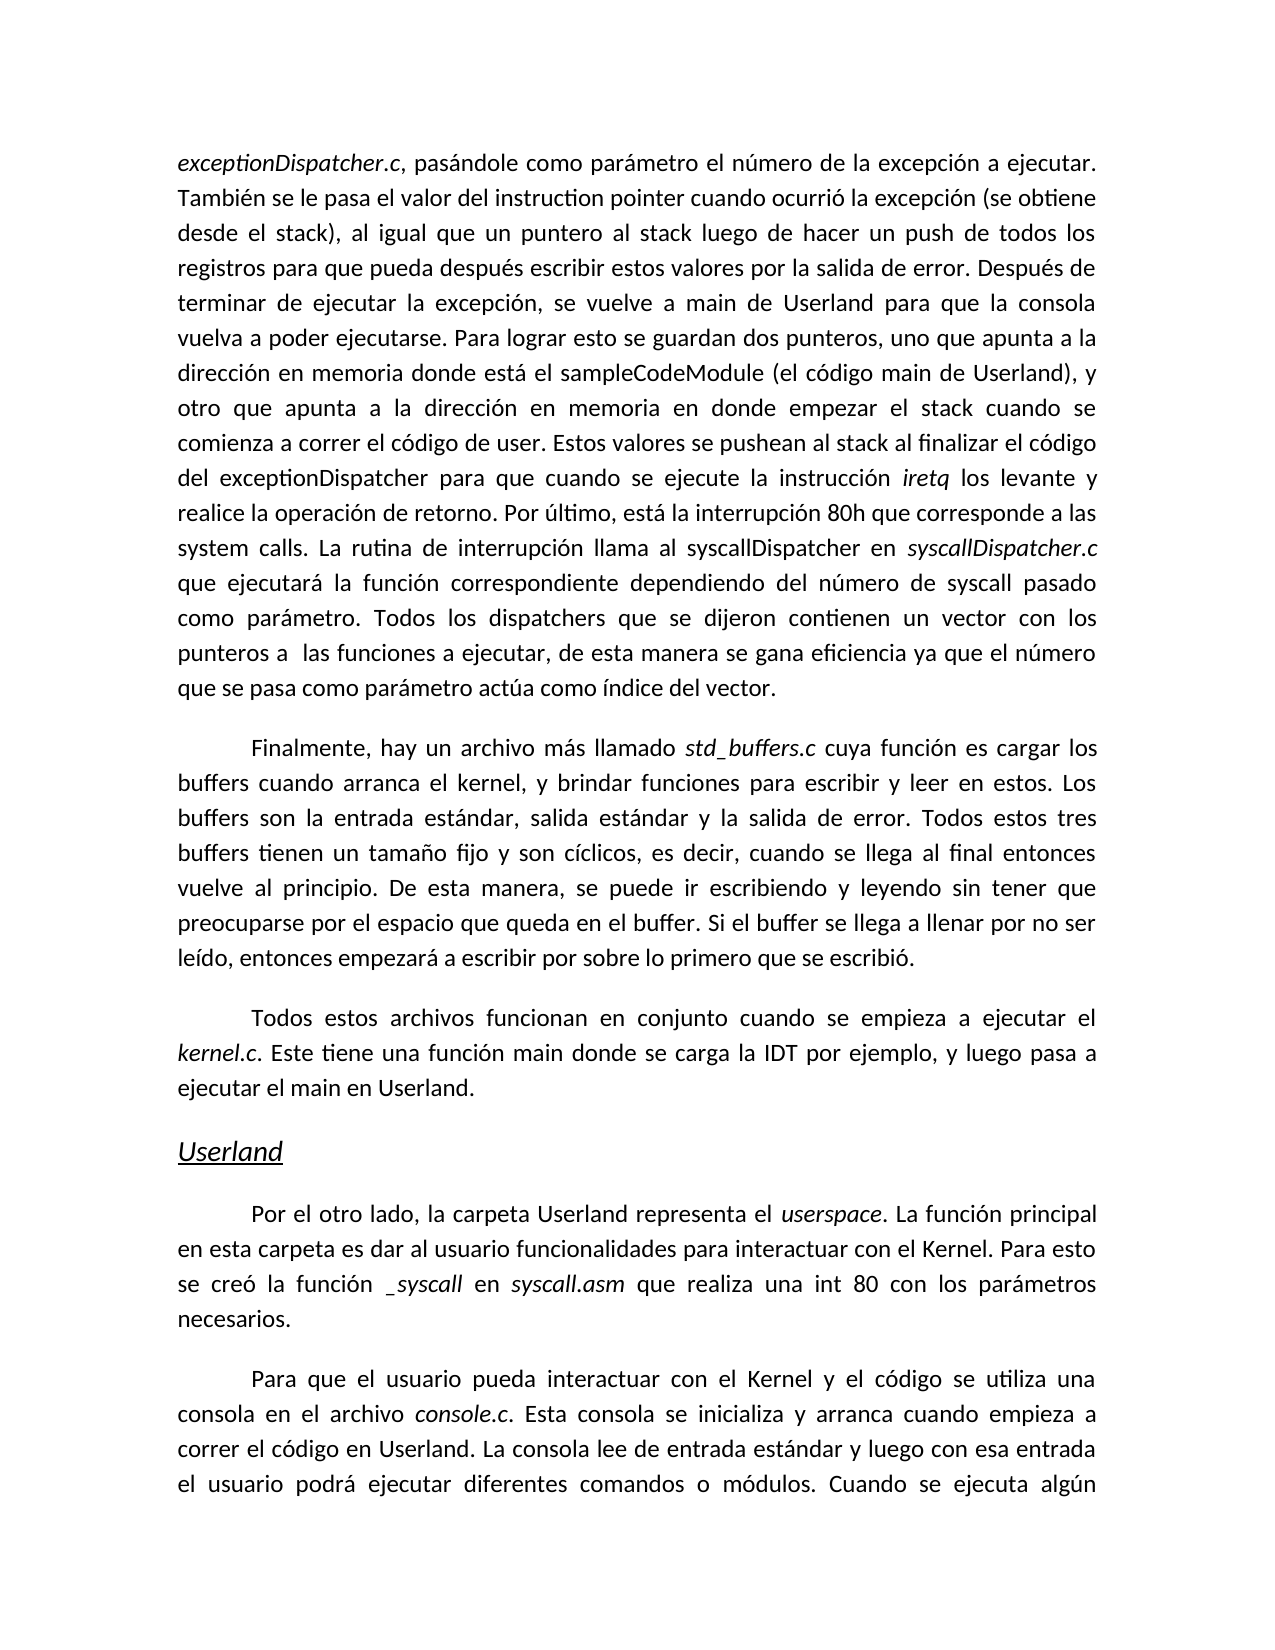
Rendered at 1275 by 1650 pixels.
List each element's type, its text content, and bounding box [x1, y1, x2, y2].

text Por el otro lado, la carpeta Userland representa el userspace. La función principal en esta carpeta es dar al usuario funcionalidades para interactuar con el Kernel. Para esto se creó la función _syscall en syscall.asm que realiza una int 80 con los parámetros necesarios. [177, 1198, 1098, 1334]
text Todos estos archivos funcionan en conjunto cuando se empieza a ejecutar el kernel.c. Este tiene una función main donde se carga la IDT por ejemplo, y luego pasa a ejecutar el main en Userland. [177, 1003, 1098, 1103]
text Finalmente, hay un archivo más llamado std_buffers.c cuya función es cargar los buffers cuando arranca el kernel, y brindar funciones para escribir y leer en estos. Los buffers son la entrada estándar, salida estándar y la salida de error. Todos estos tres buffers tienen un tamaño fijo y son cíclicos, es decir, cuando se llega al final entonces vuelve al principio. De esta manera, se puede ir escribiendo y leyendo sin tener que preocuparse por el espacio que queda en el buffer. Si el buffer se llega a llenar por no ser leído, entonces empezará a escribir por sobre lo primero que se escribió. [177, 733, 1098, 973]
text Userland [177, 1133, 1098, 1168]
